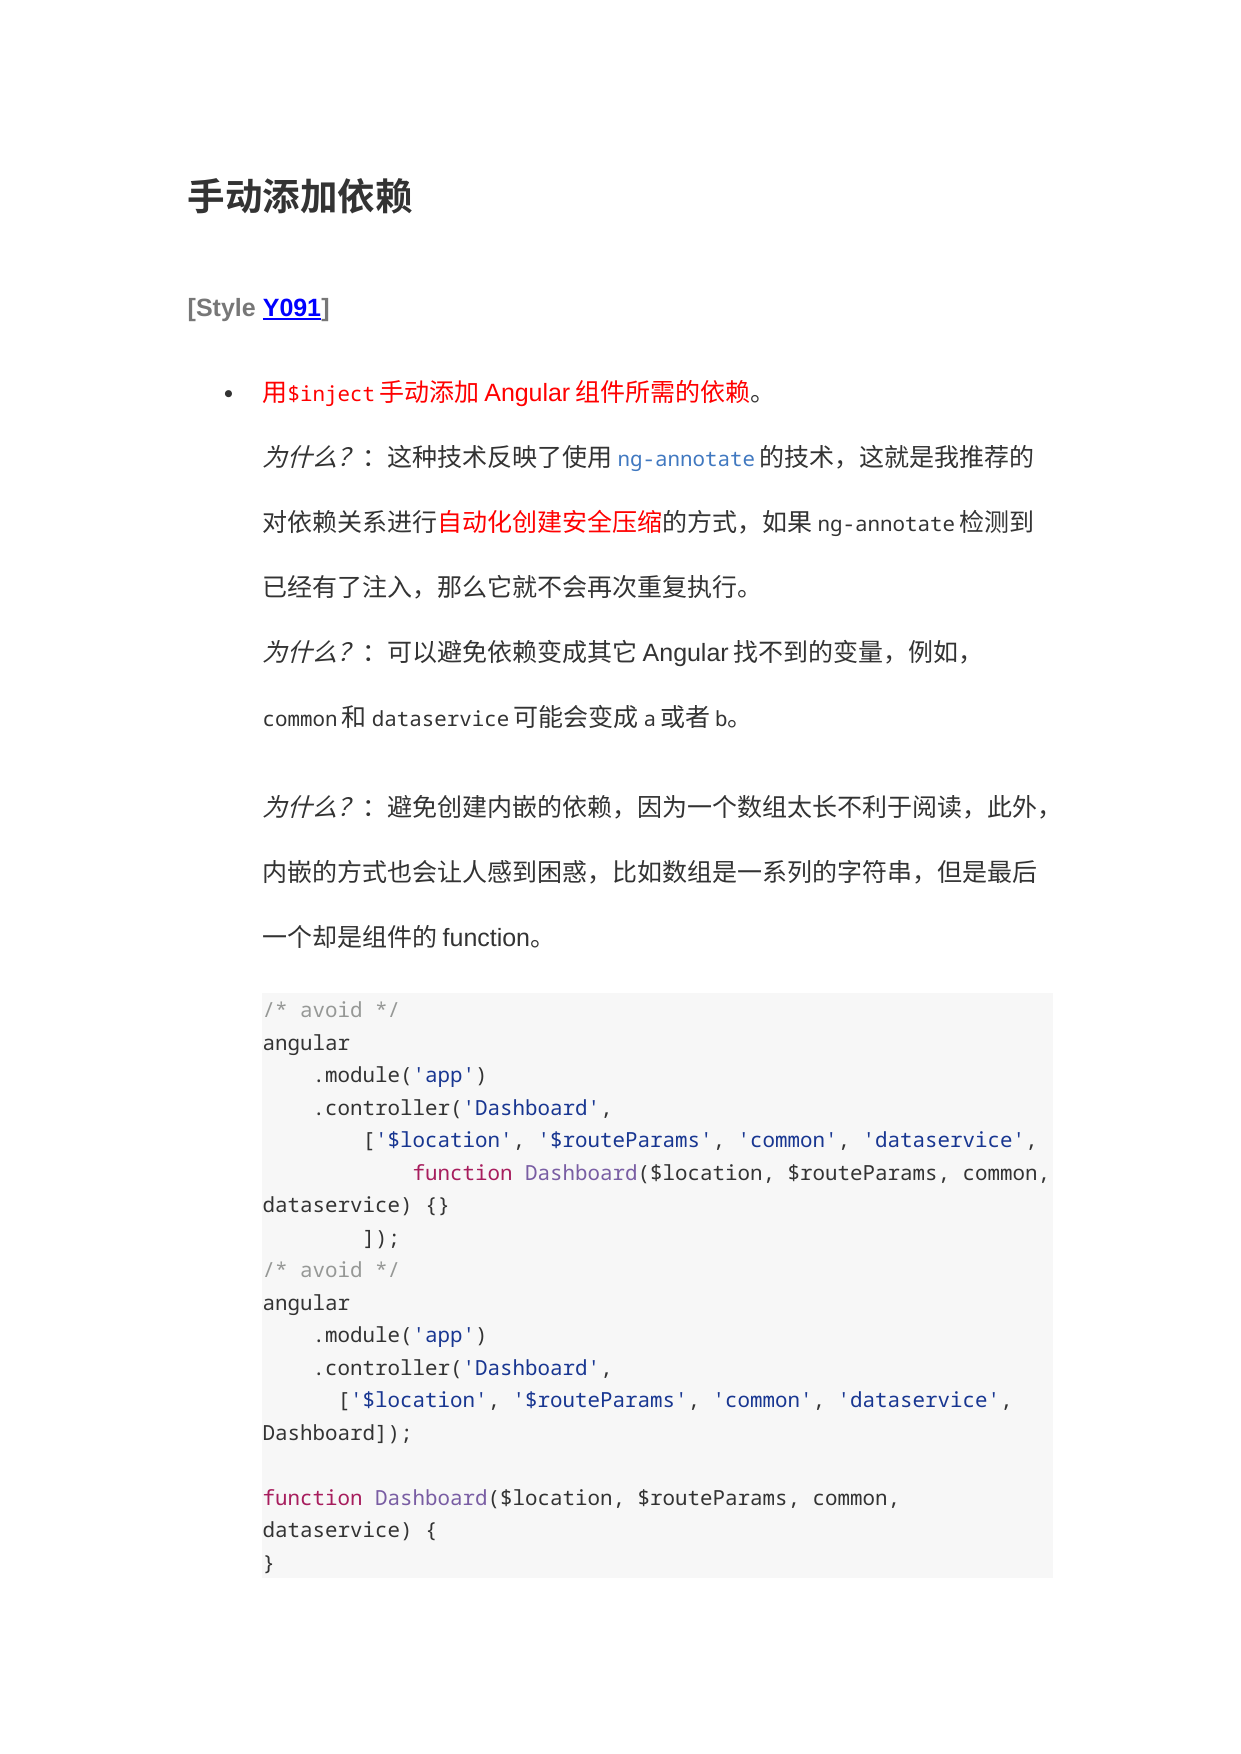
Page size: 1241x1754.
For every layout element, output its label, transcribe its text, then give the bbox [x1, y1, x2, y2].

subtitle 手动添加依赖 [187, 162, 1053, 227]
text ['$location', '$routeParams', 'common', 'dataservice', [262, 1123, 1053, 1156]
text ]); [262, 1221, 1053, 1253]
text 为什么？：这种技术反映了使用ng-annotate的技术，这就是我推荐的对依赖关系进行自动化创建安全压缩的方式，如果ng-annotate检测到已经有了注入，那么它就不会再次重复执行。 [262, 423, 1053, 618]
list 用$inject手动添加Angular组件所需的依赖。 [225, 358, 1053, 423]
text angular [262, 1026, 1053, 1058]
text } [262, 1546, 1053, 1578]
text 为什么？：可以避免依赖变成其它Angular找不到的变量，例如，common和dataservice可能会变成a或者b。 [262, 618, 1053, 748]
text .module('app') [262, 1058, 1053, 1091]
text .module('app') [262, 1318, 1053, 1351]
text .controller('Dashboard', [262, 1091, 1053, 1123]
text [262, 1481, 1053, 1546]
text angular [262, 1286, 1053, 1318]
text 为什么？：避免创建内嵌的依赖，因为一个数组太长不利于阅读，此外，内嵌的方式也会让人感到困惑，比如数组是一系列的字符串，但是最后一个却是组件的function。 [262, 773, 1053, 968]
subtitle [Style Y091] [187, 292, 1053, 324]
text ['$location', '$routeParams', 'common', 'dataservice', Dashboard]); [262, 1383, 1053, 1448]
text .controller('Dashboard', [262, 1351, 1053, 1383]
text /* avoid */ [262, 993, 1053, 1026]
text /* avoid */ [262, 1253, 1053, 1286]
text function Dashboard($location, $routeParams, common, dataservice) {} [262, 1156, 1053, 1221]
